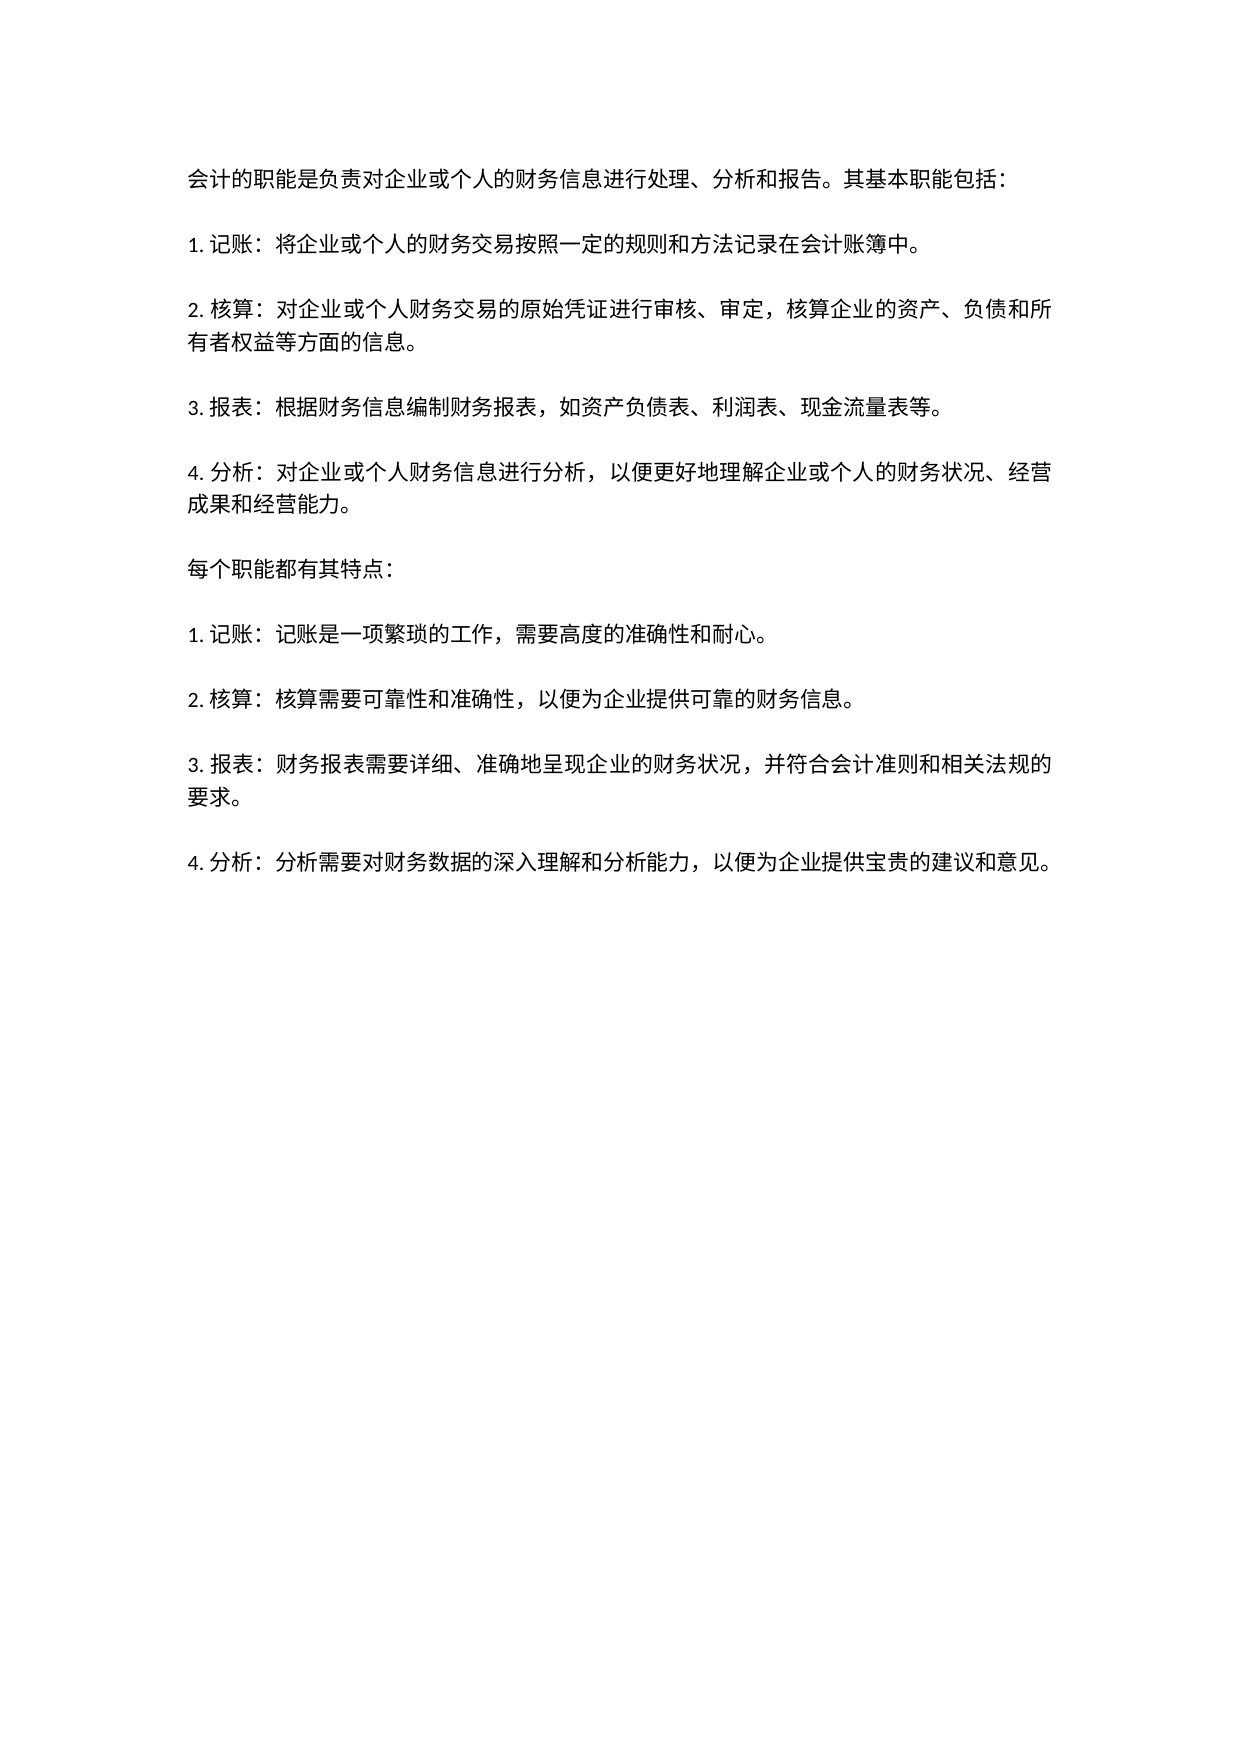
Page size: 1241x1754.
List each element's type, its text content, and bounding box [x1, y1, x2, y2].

text 3. 报表：根据财务信息编制财务报表，如资产负债表、利润表、现金流量表等。 [187, 389, 1053, 422]
text 4. 分析：分析需要对财务数据的深入理解和分析能力，以便为企业提供宝贵的建议和意见。 [187, 844, 1053, 877]
text 会计的职能是负责对企业或个人的财务信息进行处理、分析和报告。其基本职能包括： [187, 162, 1053, 194]
text 3. 报表：财务报表需要详细、准确地呈现企业的财务状况，并符合会计准则和相关法规的要求。 [187, 747, 1053, 812]
text 1. 记账：记账是一项繁琐的工作，需要高度的准确性和耐心。 [187, 617, 1053, 649]
text 1. 记账：将企业或个人的财务交易按照一定的规则和方法记录在会计账簿中。 [187, 227, 1053, 259]
text 2. 核算：核算需要可靠性和准确性，以便为企业提供可靠的财务信息。 [187, 682, 1053, 714]
text 4. 分析：对企业或个人财务信息进行分析，以便更好地理解企业或个人的财务状况、经营成果和经营能力。 [187, 454, 1053, 519]
text 2. 核算：对企业或个人财务交易的原始凭证进行审核、审定，核算企业的资产、负债和所有者权益等方面的信息。 [187, 292, 1053, 357]
text 每个职能都有其特点： [187, 552, 1053, 584]
